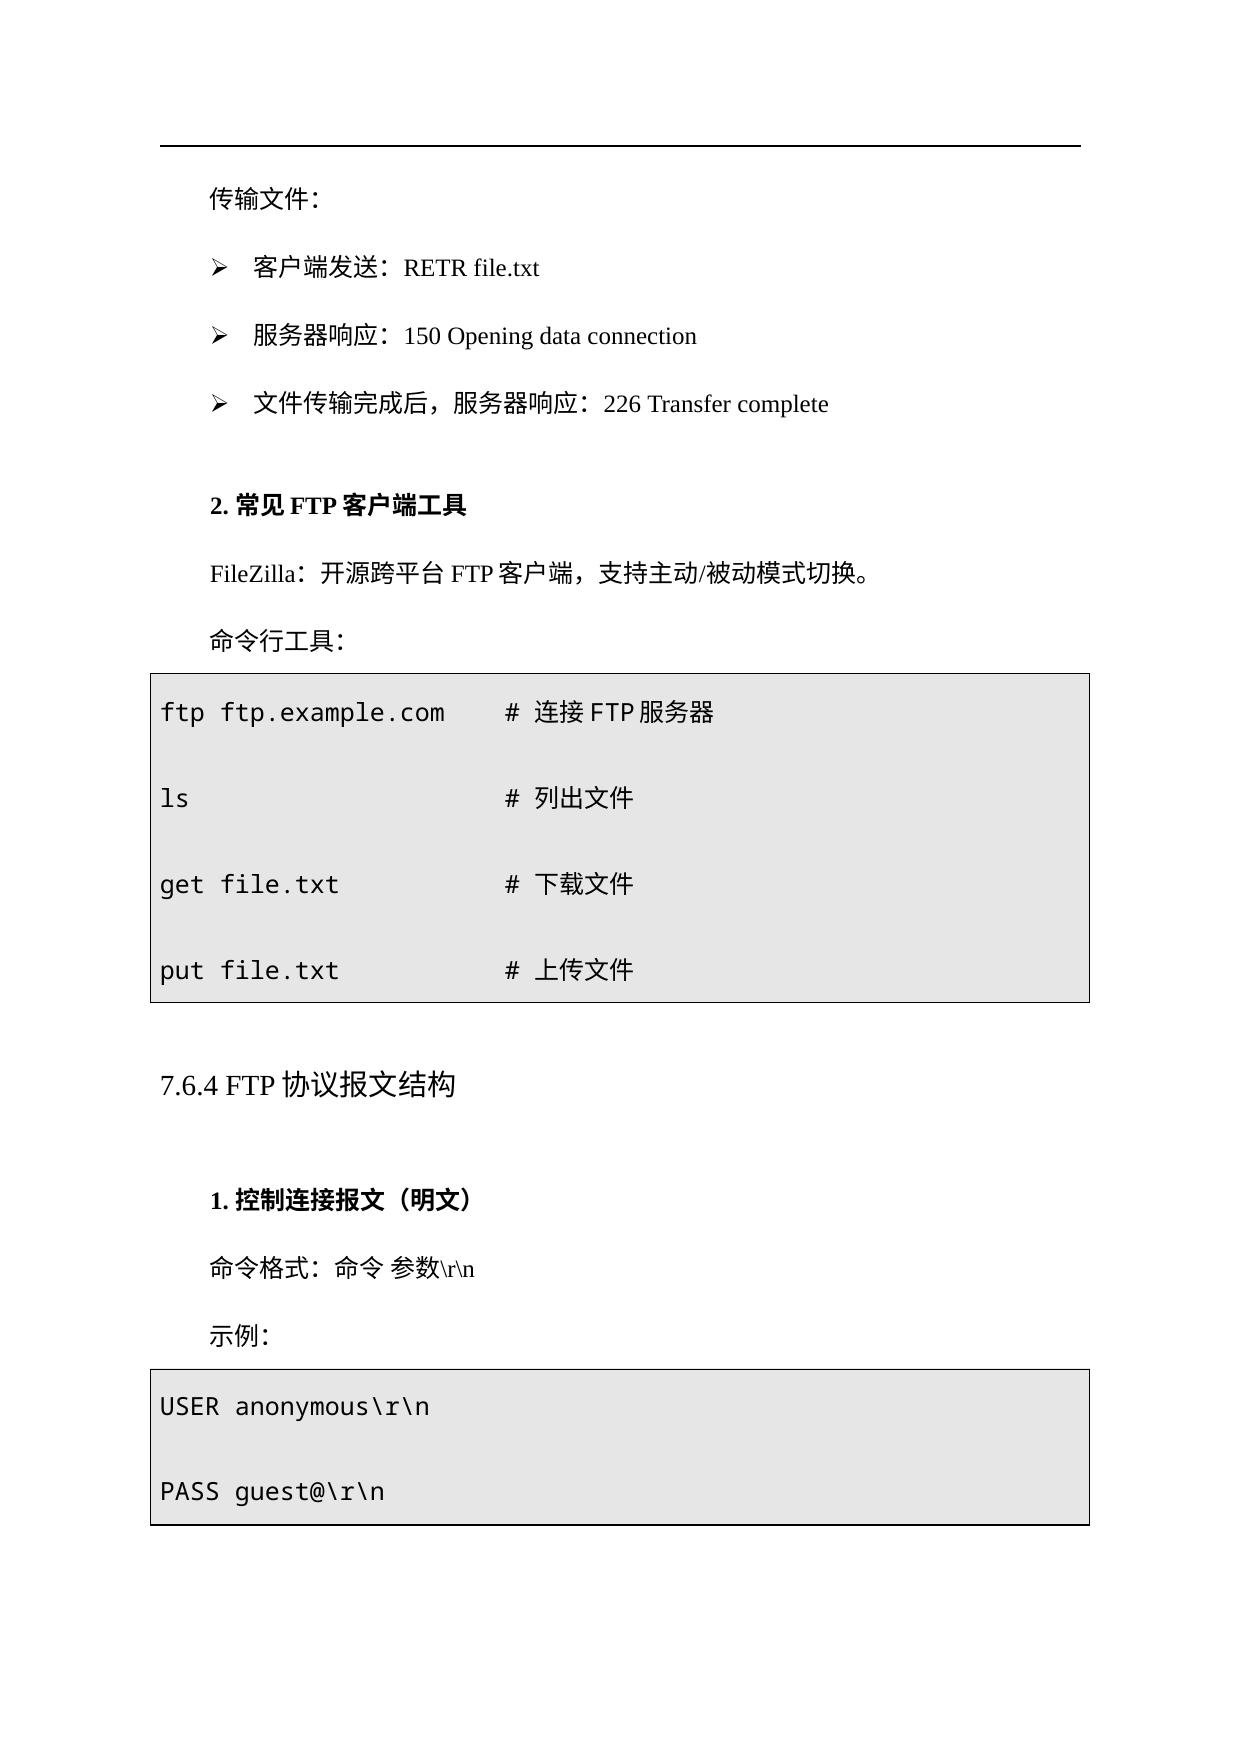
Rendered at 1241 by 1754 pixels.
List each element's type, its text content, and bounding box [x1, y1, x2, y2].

text PASS guest@\r\n [151, 1453, 1089, 1524]
text ftp ftp.example.com # 连接FTP服务器 [151, 674, 1089, 744]
text put file.txt # 上传文件 [151, 931, 1089, 1002]
text 传输文件： [159, 164, 1081, 232]
list 文件传输完成后，服务器响应：226 Transfer complete [209, 368, 1081, 436]
text 命令格式：命令 参数\r\n [159, 1233, 1081, 1301]
text FileZilla：开源跨平台FTP客户端，支持主动/被动模式切换。 [159, 537, 1081, 605]
text 1. 控制连接报文（明文） [159, 1165, 1081, 1233]
text ls # 列出文件 [151, 759, 1089, 830]
text get file.txt # 下载文件 [151, 845, 1089, 916]
subtitle FTP协议报文结构 [159, 1049, 1081, 1117]
text 命令行工具： [159, 605, 1081, 673]
text 示例： [159, 1301, 1081, 1368]
text USER anonymous\r\n [151, 1370, 1089, 1439]
list 服务器响应：150 Opening data connection [209, 300, 1081, 368]
list 客户端发送：RETR file.txt [209, 232, 1081, 300]
text 2. 常见FTP客户端工具 [159, 469, 1081, 537]
